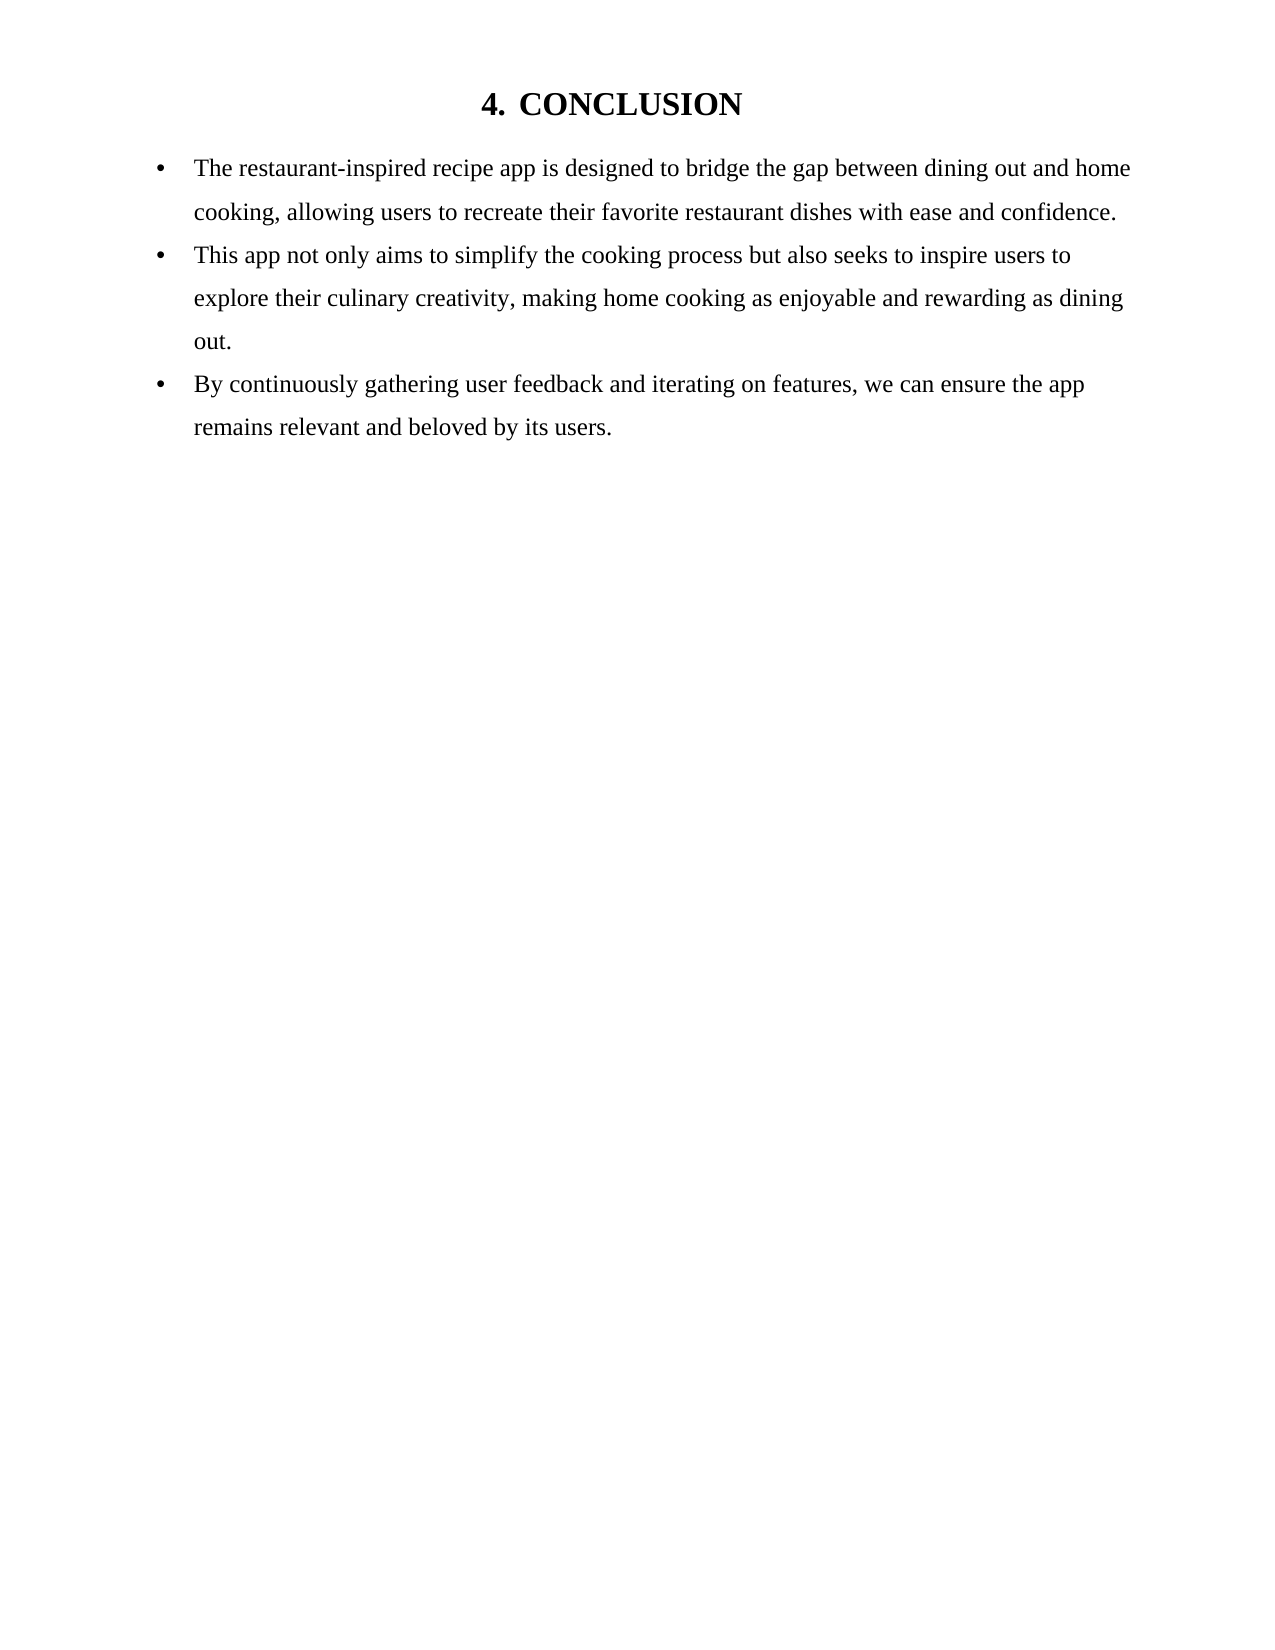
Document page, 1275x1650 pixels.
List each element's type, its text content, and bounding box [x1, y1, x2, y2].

list This app not only aims to simplify the cooking process but also seeks to inspire users to explore their culinary creativity, making home cooking as enjoyable and rewarding as dining out. [156, 240, 1152, 355]
list The restaurant-inspired recipe app is designed to bridge the gap between dining out and home cooking, allowing users to recreate their favorite restaurant dishes with ease and confidence. [156, 153, 1152, 225]
subtitle CONCLUSION [234, 84, 989, 122]
list By continuously gathering user feedback and iterating on features, we can ensure the app remains relevant and beloved by its users. [156, 369, 1152, 441]
